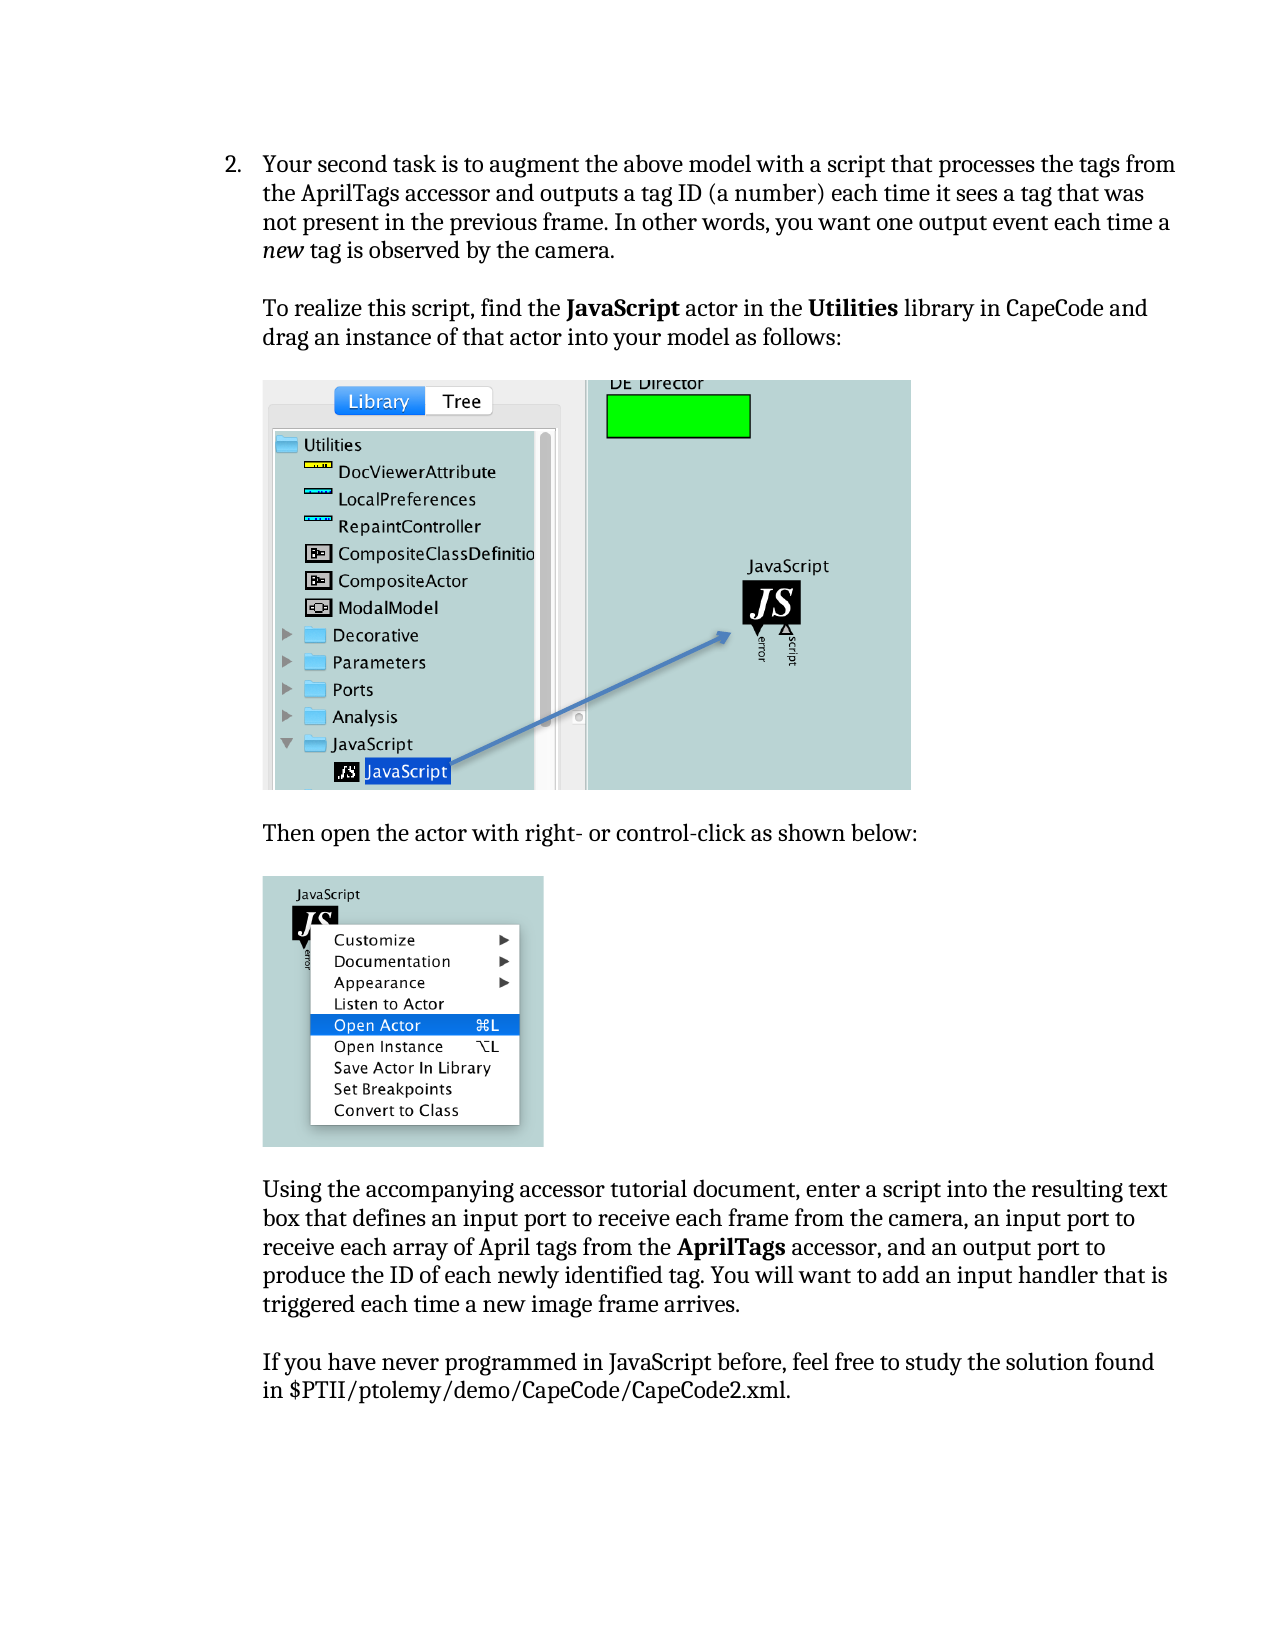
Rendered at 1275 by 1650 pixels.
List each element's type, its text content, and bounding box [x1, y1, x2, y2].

picture [262, 876, 544, 1147]
text Using the accompanying accessor tutorial document, enter a script into the resulting text box that defines an input port to receive each frame from the camera, an input port to receive each array of April tags from the AprilTags accessor, and an output port to produce the ID of each newly identified tag. You will want to add an input handler that is triggered each time a new image frame arrives. [262, 1175, 1181, 1319]
list Your second task is to augment the above model with a script that processes the tags from the AprilTags accessor and outputs a tag ID (a number) each time it sees a tag that was not present in the previous frame. In other words, you want one output event each time a new tag is observed by the camera. [225, 150, 1181, 265]
list To realize this script, find the JavaScript actor in the Utilities library in CapeCode and drag an instance of that actor into your model as follows: [262, 294, 1181, 351]
text Then open the actor with right- or control-click as shown below: [262, 819, 1181, 847]
text If you have never programmed in JavaScript before, feel free to study the solution found in $PTII/ptolemy/demo/CapeCode/CapeCode2.xml. [262, 1347, 1181, 1405]
picture [262, 380, 911, 790]
